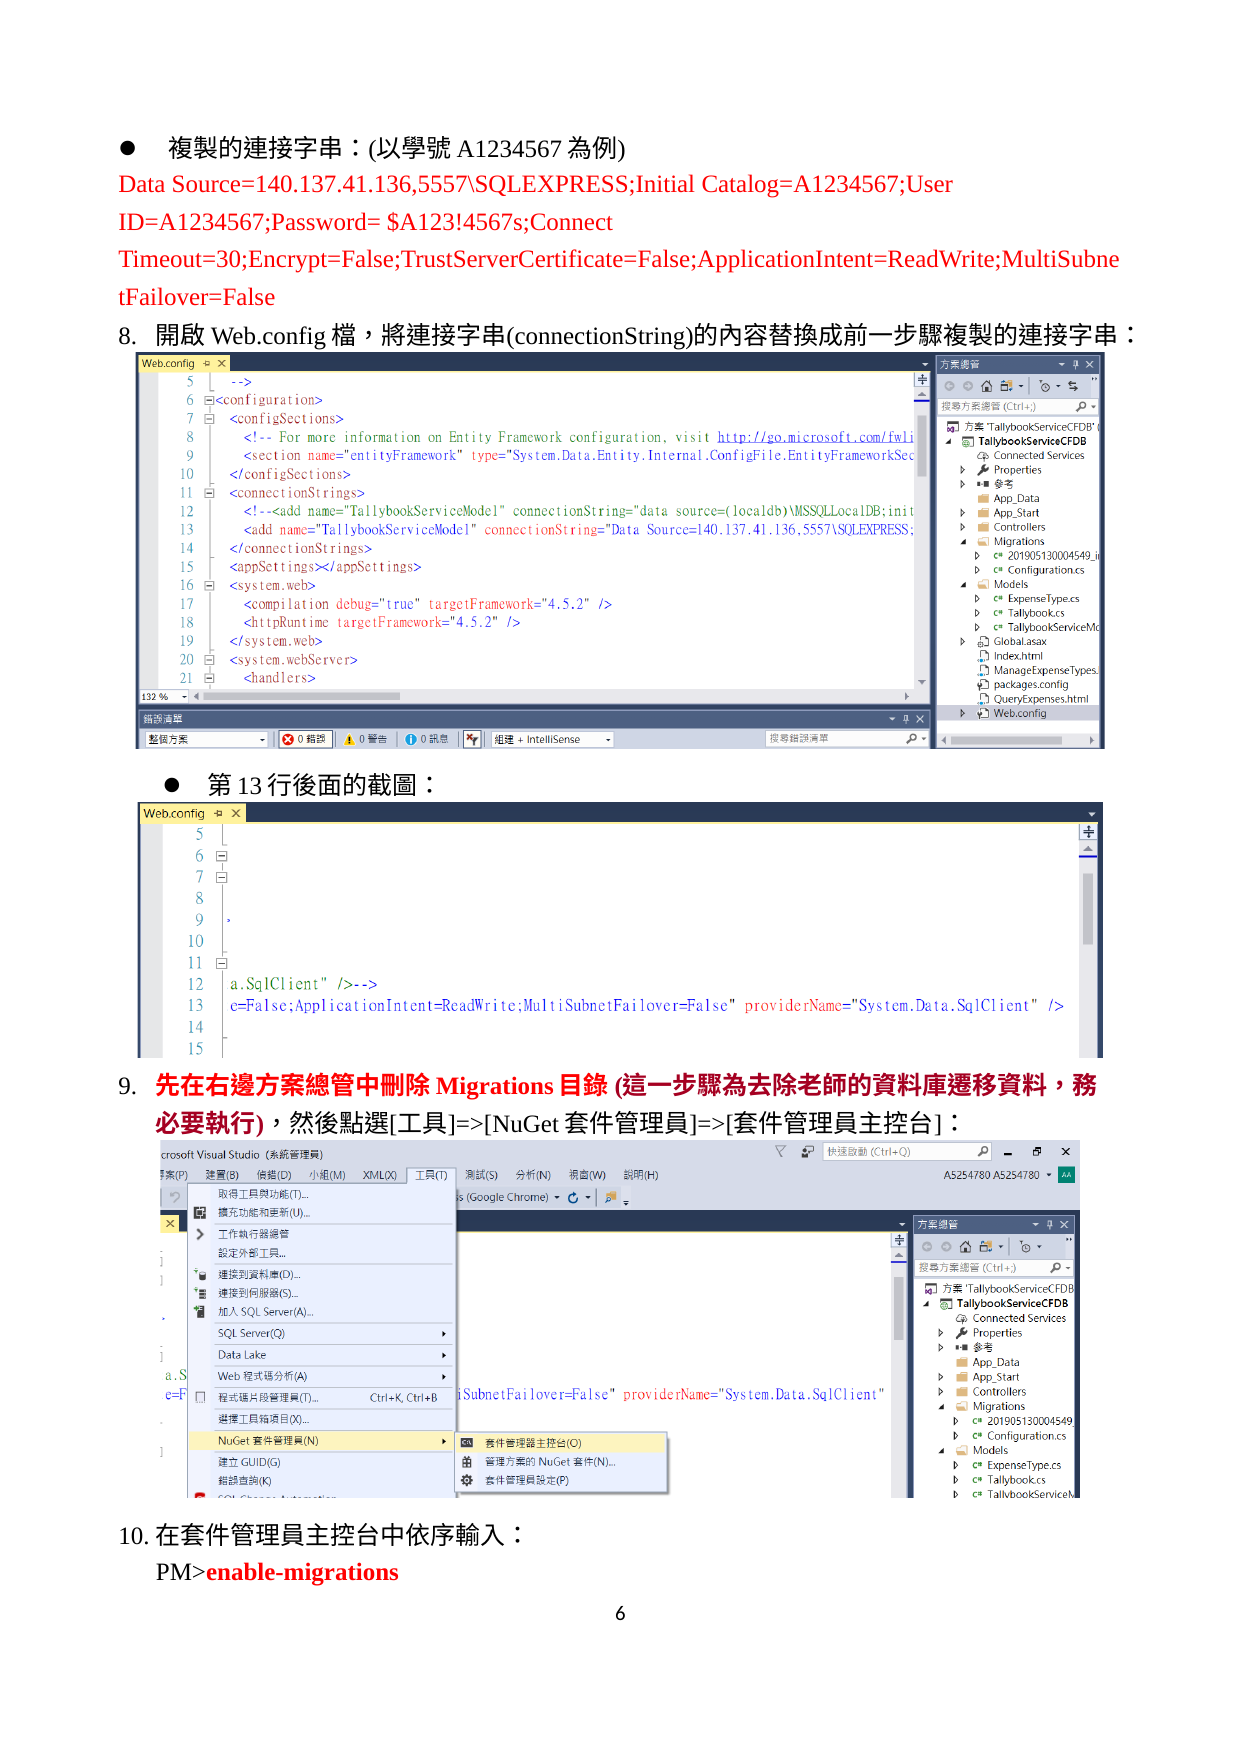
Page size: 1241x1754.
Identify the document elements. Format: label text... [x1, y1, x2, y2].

picture [137, 802, 1103, 1058]
list 複製的連接字串：(以學號A1234567為例) [118, 128, 1122, 165]
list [156, 1553, 1122, 1590]
picture [160, 1140, 1080, 1498]
text Data Source=140.137.41.136,5557\SQLEXPRESS;Initial Catalog=A1234567;User ID=A1234567;Password= $A123!4567s;Connect Timeout=30;Encrypt=False;TrustServerCertificate=False;ApplicationIntent=ReadWrite;MultiSubnetFailover=False [118, 165, 1122, 315]
list 在套件管理員主控台中依序輸入： [118, 1515, 1122, 1553]
picture [135, 352, 1105, 749]
list 第13行後面的截圖： [162, 765, 1122, 803]
list 開啟Web.config檔，將連接字串(connectionString)的內容替換成前一步驟複製的連接字串： [118, 315, 1122, 353]
list 先在右邊方案總管中刪除Migrations目錄 (這一步驟為去除老師的資料庫遷移資料，務必要執行)，然後點選[工具]=>[NuGet套件管理員]=>[套件管理員主控台]： [118, 1065, 1122, 1140]
